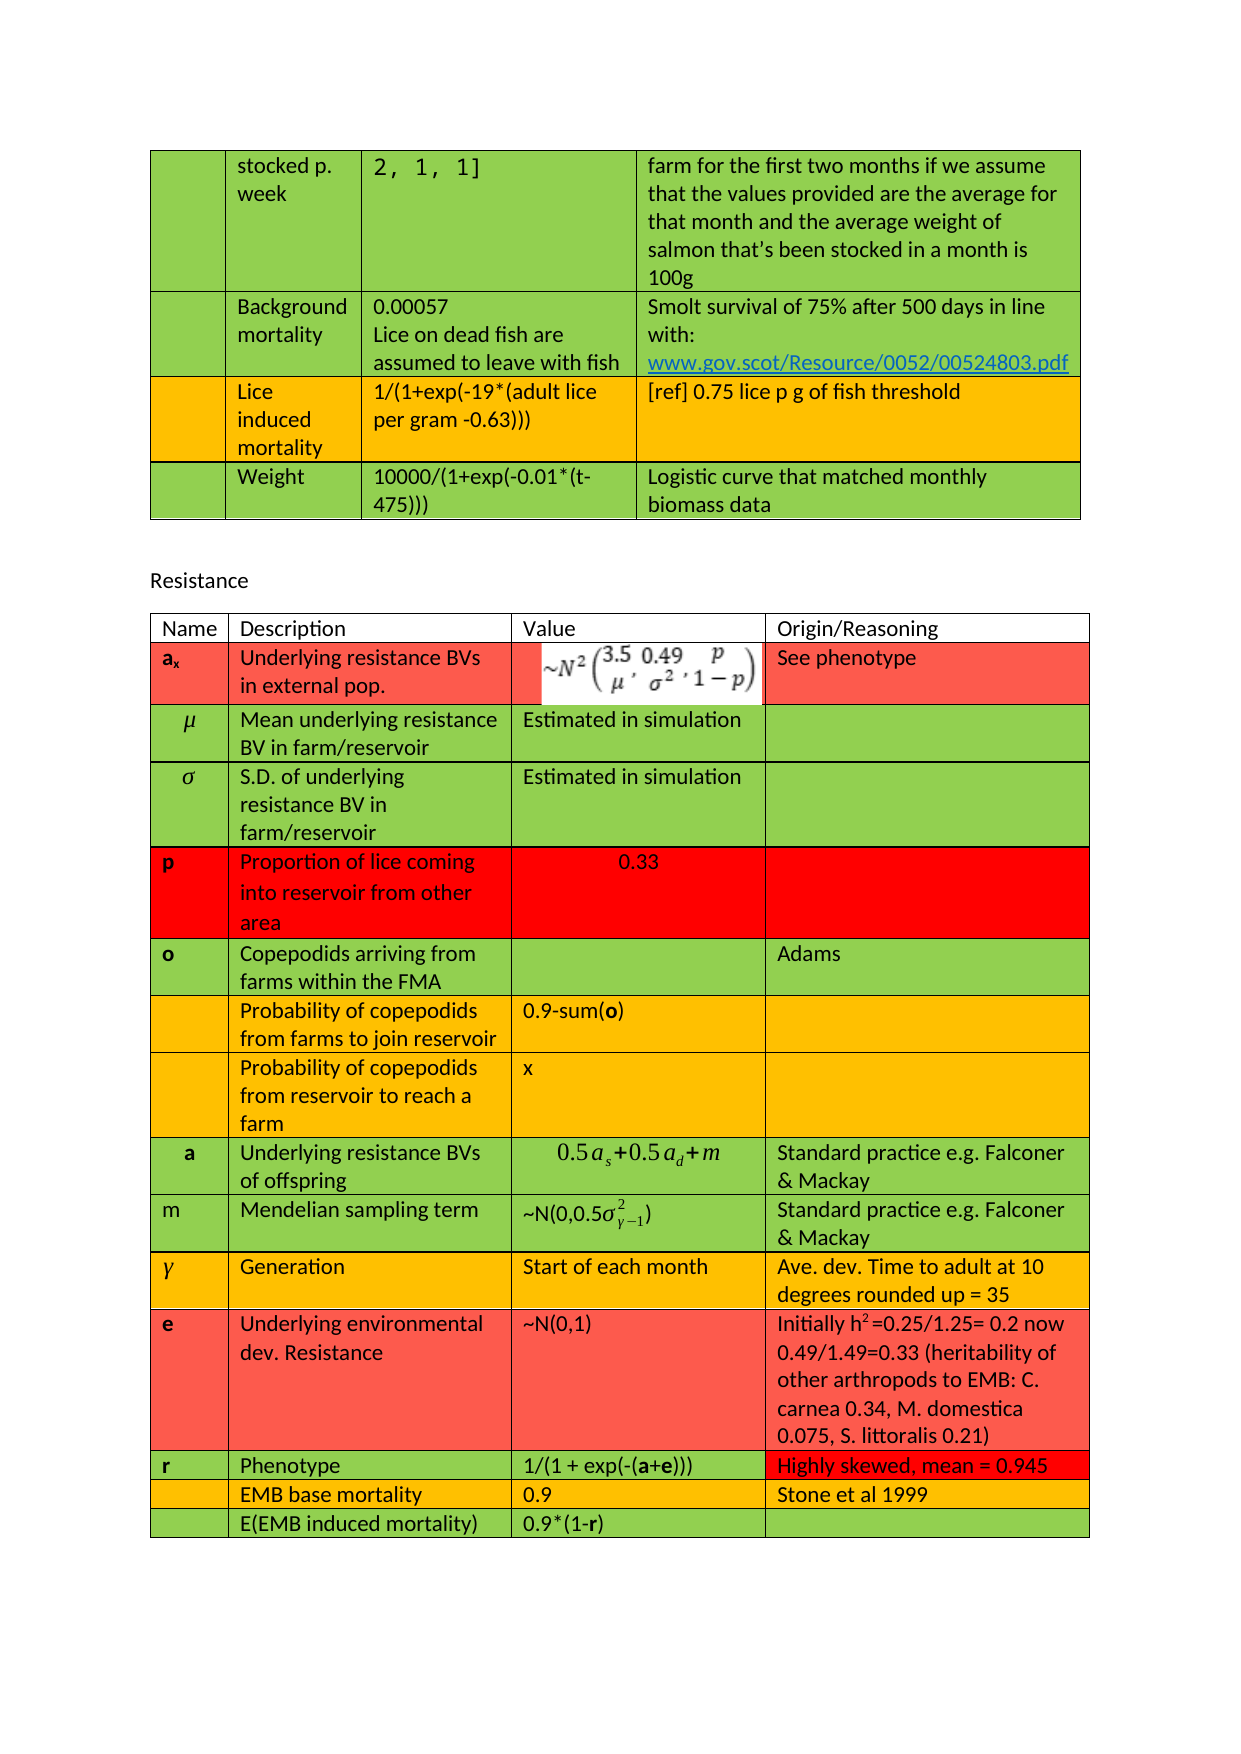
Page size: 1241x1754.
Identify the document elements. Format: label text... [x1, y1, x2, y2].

table_cell Underlying resistance BVs in external pop. [229, 643, 511, 704]
table_cell Phenotype [229, 1451, 511, 1479]
table_cell Proportion of lice coming into reservoir from other area [229, 848, 511, 938]
table_cell ax [151, 643, 228, 704]
table_cell 0.9-sum(o) [512, 996, 765, 1052]
table_cell Stone et al 1999 [766, 1480, 1089, 1508]
table_cell m [151, 1195, 228, 1251]
table_cell [151, 463, 225, 518]
table_cell o [151, 939, 228, 995]
table_cell [151, 151, 225, 291]
table_cell [ref] 0.75 lice p g of fish threshold [637, 377, 1080, 461]
table_header Description [229, 614, 511, 642]
table_cell Background mortality [226, 292, 361, 376]
table_cell [151, 996, 228, 1052]
table_header Name [151, 614, 228, 642]
table_cell 10000/(1+exp(-0.01*(t-475))) [362, 463, 636, 518]
table_header Value [512, 614, 765, 642]
table_cell [151, 292, 225, 376]
table_cell [151, 1509, 228, 1537]
table_header Origin/Reasoning [766, 614, 1089, 642]
table_cell Smolt survival of 75% after 500 days in line with: www.gov.scot/Resource/0052/00524803.pdf [637, 292, 1080, 376]
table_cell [637, 151, 1080, 291]
table_cell [151, 763, 228, 846]
table_cell ~N(0,1) [512, 1310, 765, 1450]
table_cell x [512, 1053, 765, 1137]
table_cell a [151, 1138, 228, 1194]
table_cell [362, 151, 636, 291]
table_cell Mendelian sampling term [229, 1195, 511, 1251]
table_cell EMB base mortality [229, 1480, 511, 1508]
table_cell p [151, 848, 228, 938]
table_cell [512, 643, 541, 704]
table_cell 0.9 [512, 1480, 765, 1508]
table_cell Adams [766, 939, 1089, 995]
table_cell Probability of copepodids from farms to join reservoir [229, 996, 511, 1052]
table_cell Standard practice e.g. Falconer & Mackay [766, 1138, 1089, 1194]
table_cell [512, 1138, 765, 1194]
table_cell [766, 1509, 1089, 1537]
table_cell 0.33 [512, 848, 765, 938]
table_cell Copepodids arriving from farms within the FMA [229, 939, 511, 995]
table_cell Estimated in simulation [512, 763, 765, 846]
table_cell Mean underlying resistance BV in farm/reservoir [229, 705, 511, 761]
table_cell r [151, 1451, 228, 1479]
table_cell Highly skewed, mean = 0.945 [766, 1451, 1089, 1479]
table_cell Logistic curve that matched monthly biomass data [637, 463, 1080, 518]
table_cell Initially h2 =0.25/1.25= 0.2 now 0.49/1.49=0.33 (heritability of other arthropods to EMB: C. carnea 0.34, M. domestica 0.075, S. littoralis 0.21) [766, 1310, 1089, 1450]
table_cell [766, 848, 1089, 938]
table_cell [226, 151, 361, 291]
table_cell Lice induced mortality [226, 377, 361, 461]
table_cell [766, 1053, 1089, 1137]
table_cell See phenotype [766, 643, 1089, 704]
table_cell Start of each month [512, 1253, 765, 1308]
table_cell [151, 377, 225, 461]
table_cell Underlying resistance BVs of offspring [229, 1138, 511, 1194]
table_cell Probability of copepodids from reservoir to reach a farm [229, 1053, 511, 1137]
table_cell E(EMB induced mortality) [229, 1509, 511, 1537]
table_cell [151, 1253, 228, 1308]
table_cell Weight [226, 463, 361, 518]
table_cell 0.9*(1-r) [512, 1509, 765, 1537]
table_cell e [151, 1310, 228, 1450]
table_cell Underlying environmental dev. Resistance [229, 1310, 511, 1450]
table_cell 1/(1 + exp(-(a+e))) [512, 1451, 765, 1479]
table_cell 0.00057 Lice on dead fish are assumed to leave with fish [362, 292, 636, 376]
table_cell [512, 939, 765, 995]
table_cell [766, 705, 1089, 761]
table_cell [151, 1480, 228, 1508]
table_cell ~N(0,0.5) [512, 1195, 765, 1251]
table_cell Ave. dev. Time to adult at 10 degrees rounded up = 35 [766, 1253, 1089, 1308]
table_cell Generation [229, 1253, 511, 1308]
table_cell [766, 996, 1089, 1052]
table_cell 1/(1+exp(-19*(adult lice per gram -0.63))) [362, 377, 636, 461]
table_cell [151, 1053, 228, 1137]
table_cell Standard practice e.g. Falconer & Mackay [766, 1195, 1089, 1251]
table_cell [151, 705, 228, 761]
text Resistance [150, 566, 1090, 594]
table_cell [766, 763, 1089, 846]
table_cell Estimated in simulation [512, 705, 765, 761]
table_cell S.D. of underlying resistance BV in farm/reservoir [229, 763, 511, 846]
